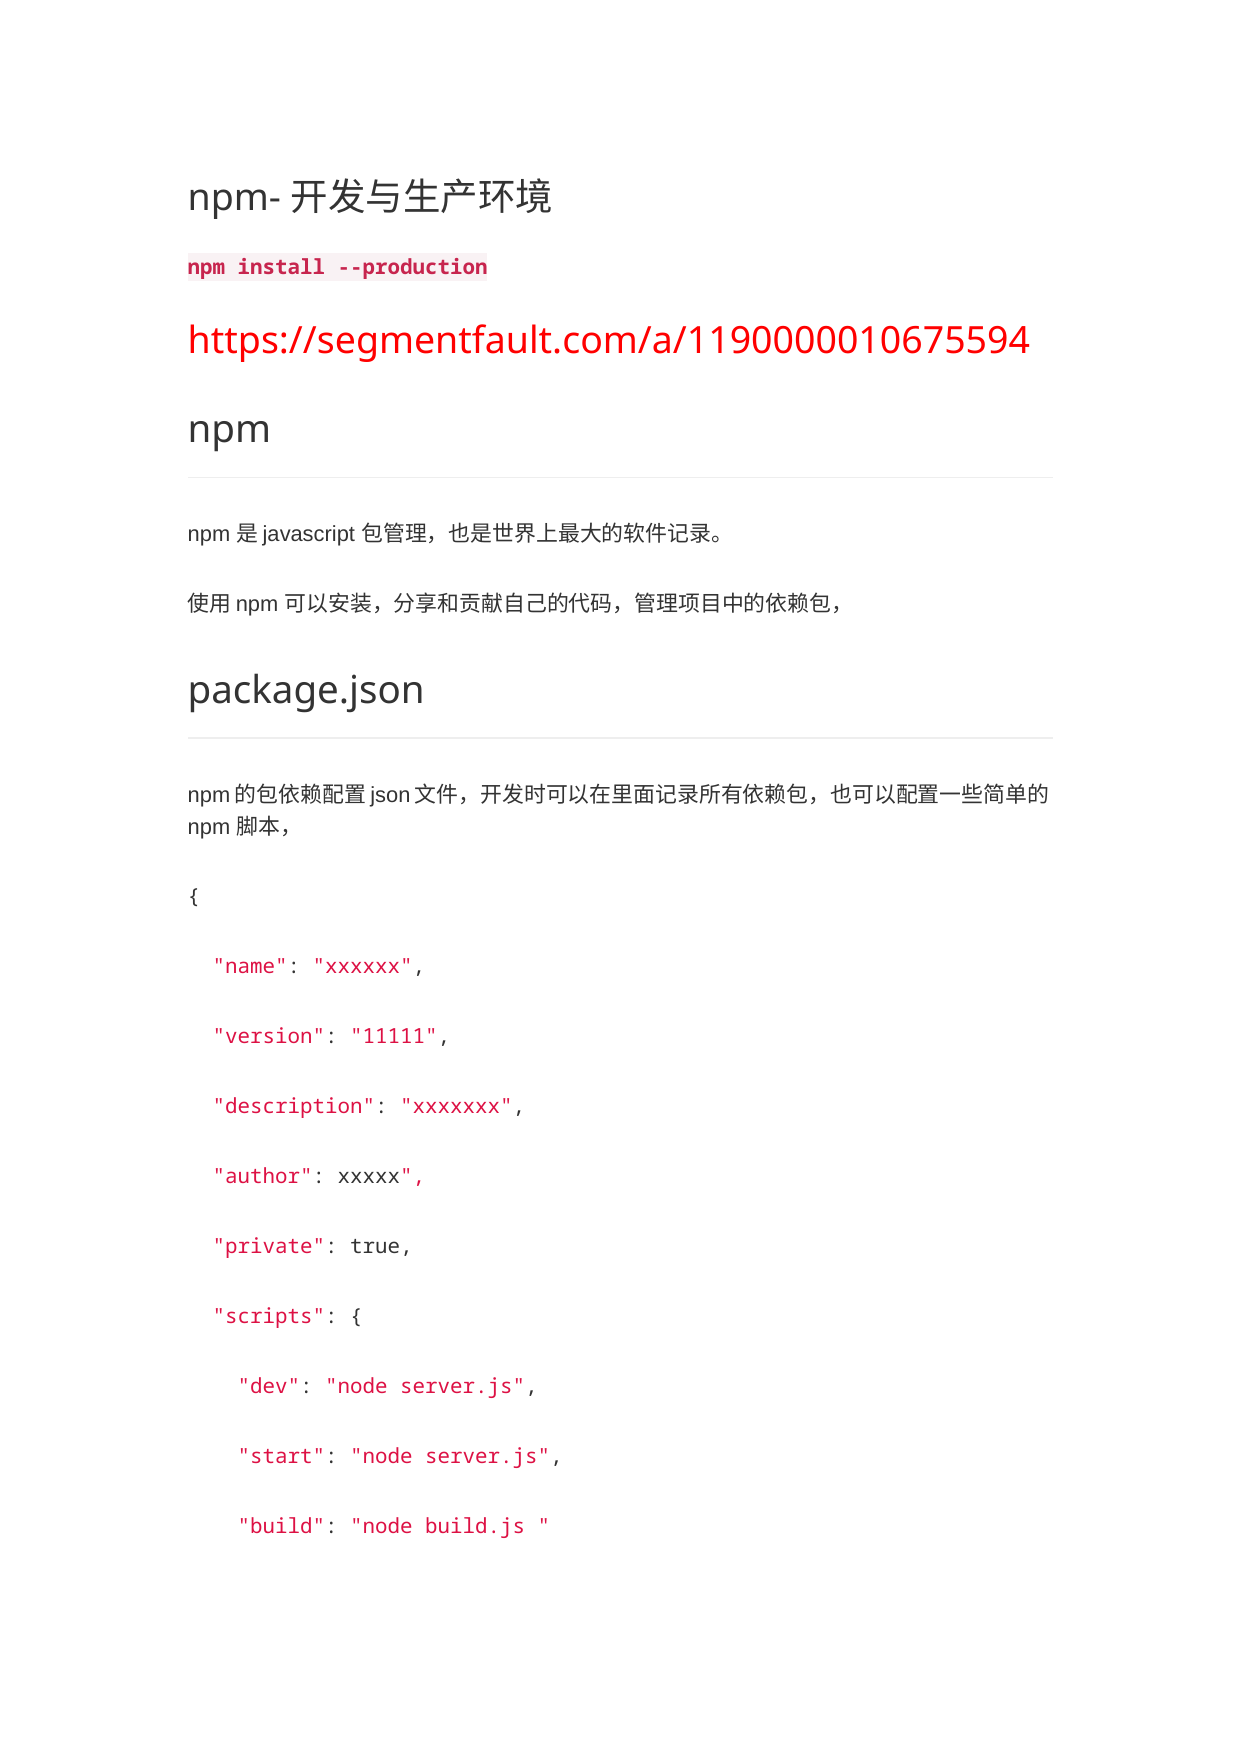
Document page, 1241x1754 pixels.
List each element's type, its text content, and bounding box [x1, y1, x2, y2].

text npm [187, 395, 1053, 478]
text "name": "xxxxxx", [187, 949, 1053, 981]
text 使用npm 可以安装，分享和贡献自己的代码，管理项目中的依赖包， [187, 586, 1053, 618]
text { [187, 879, 1053, 911]
text npm的包依赖配置json文件，开发时可以在里面记录所有依赖包，也可以配置一些简单的npm 脚本， [187, 776, 1053, 841]
text npm- 开发与生产环境 [187, 162, 1053, 227]
text "description": "xxxxxxx", [187, 1089, 1053, 1121]
text "start": "node server.js", [187, 1439, 1053, 1471]
text "private": true, [187, 1229, 1053, 1261]
text "build": "node build.js " [187, 1509, 1053, 1541]
text "author": xxxxx", [187, 1159, 1053, 1191]
text https://segmentfault.com/a/1190000010675594 [187, 306, 1053, 371]
text npm 是javascript 包管理，也是世界上最大的软件记录。 [187, 516, 1053, 548]
text "scripts": { [187, 1299, 1053, 1331]
text "version": "11111", [187, 1019, 1053, 1051]
text package.json [187, 656, 1053, 739]
text "dev": "node server.js", [187, 1369, 1053, 1401]
text npm install --production [187, 250, 1053, 283]
